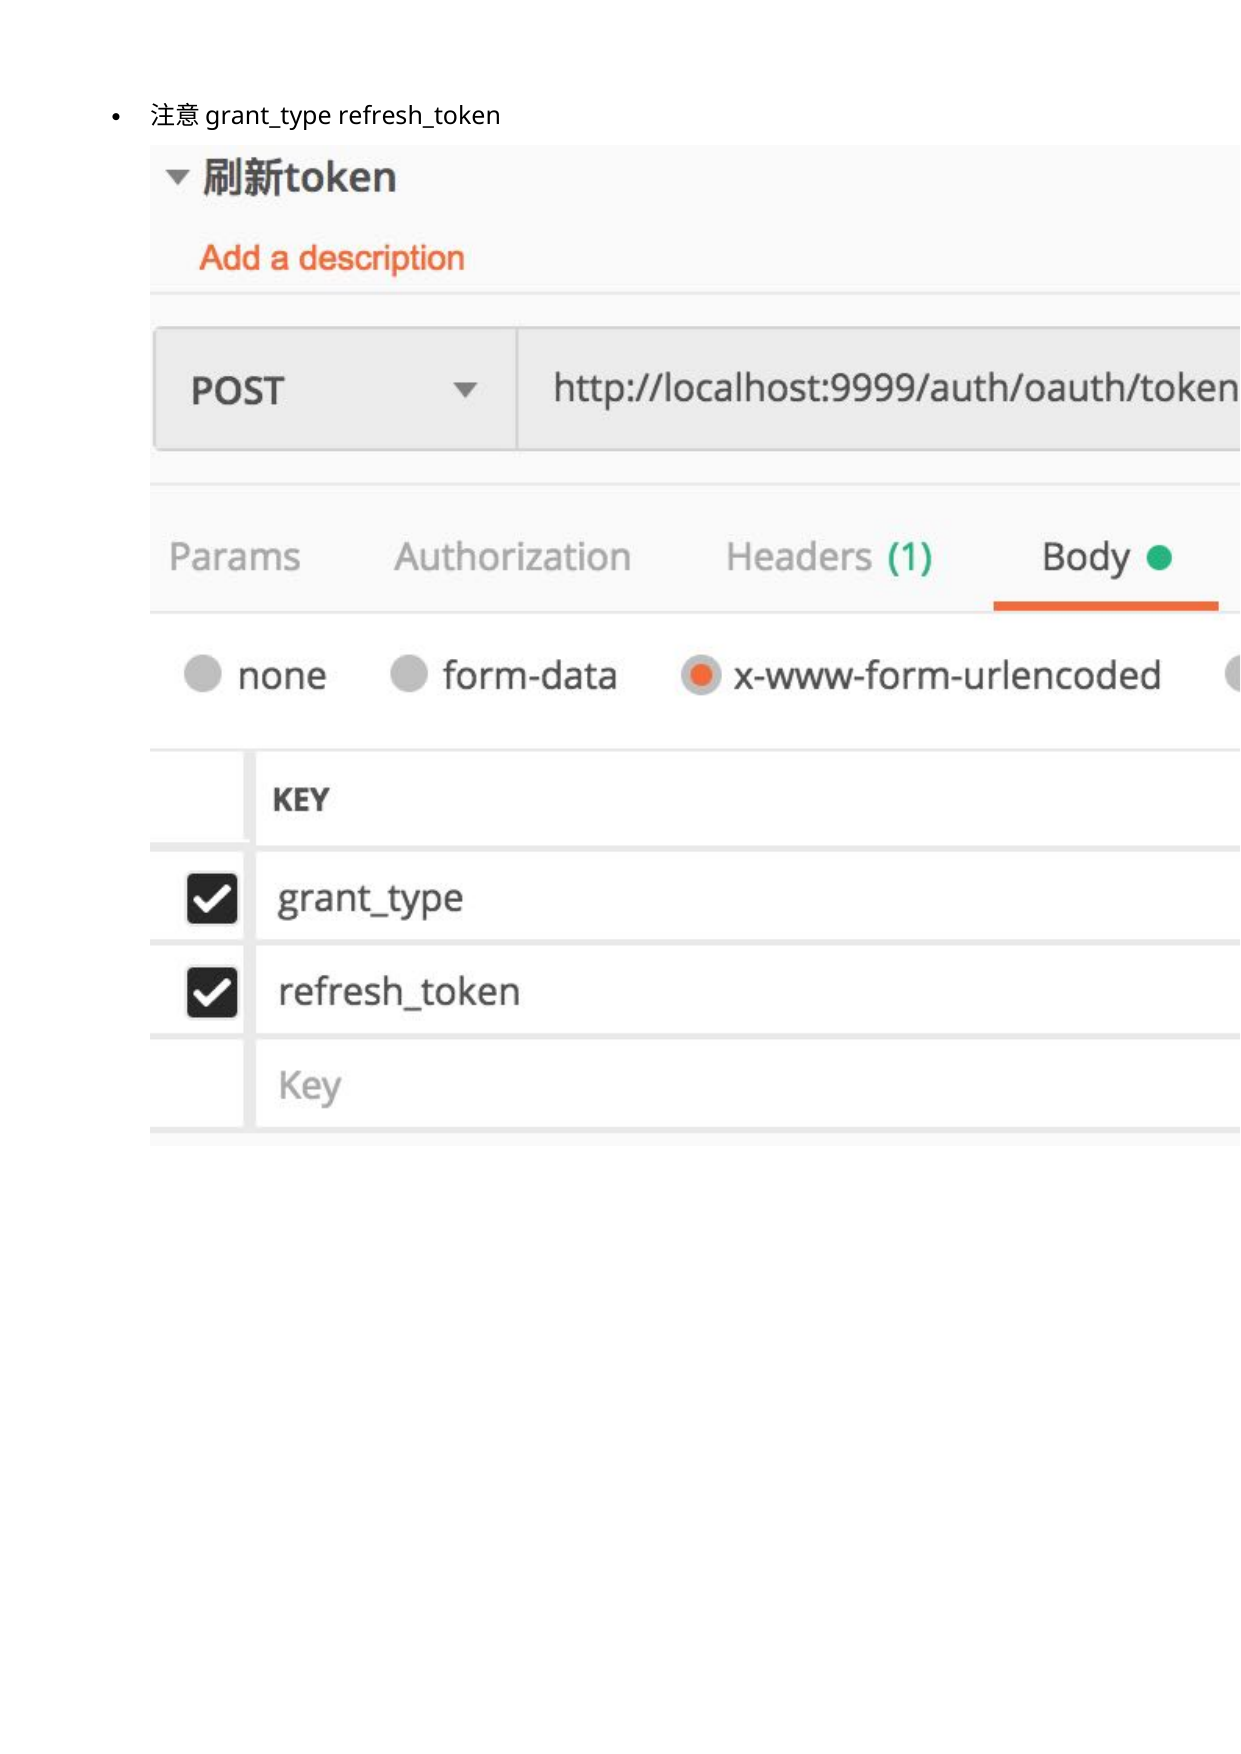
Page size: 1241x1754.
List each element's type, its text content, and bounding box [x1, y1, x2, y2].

picture [150, 145, 1241, 1146]
